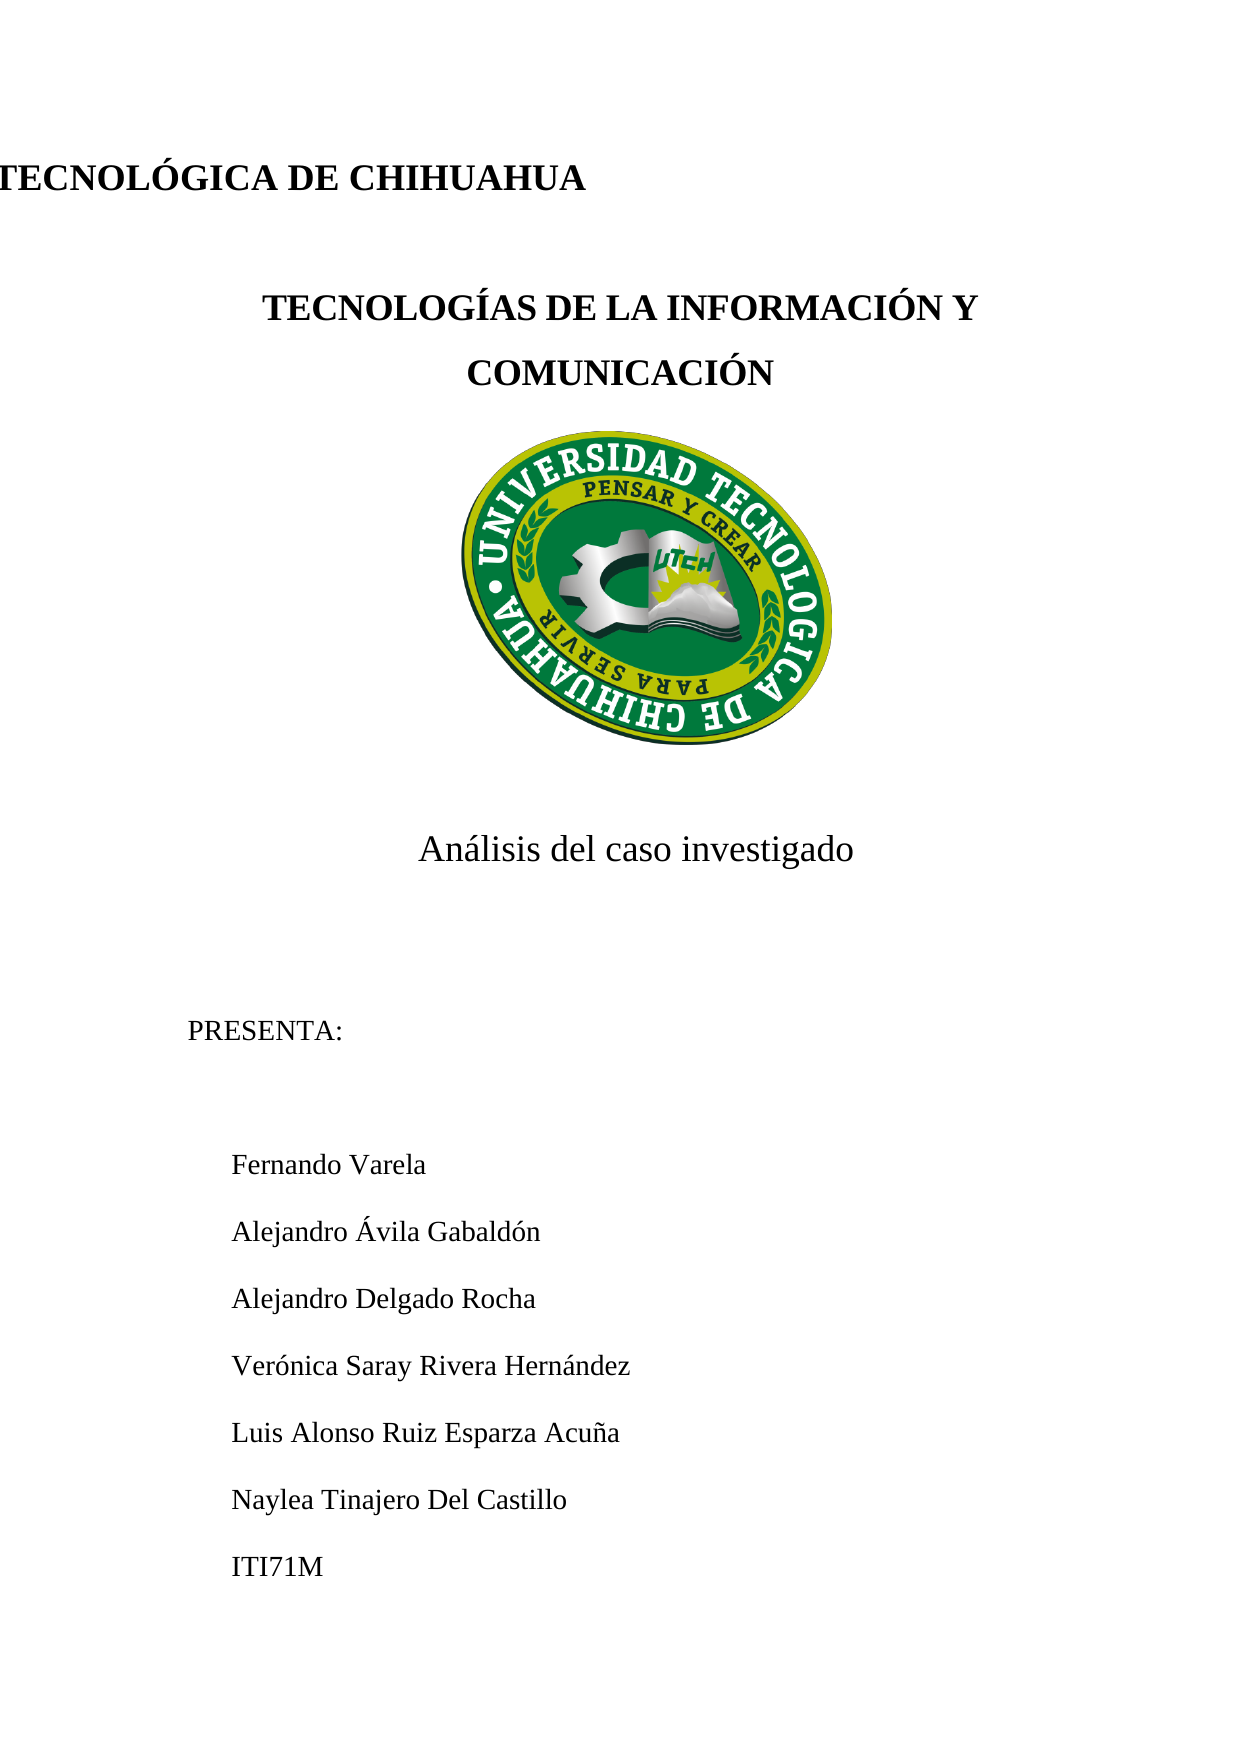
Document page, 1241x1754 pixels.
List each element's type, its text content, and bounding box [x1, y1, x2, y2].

text Fernando Varela [187, 1147, 1053, 1181]
text Luis Alonso Ruiz Esparza Acuña [187, 1415, 1053, 1449]
text Alejandro Delgado Rocha [187, 1281, 1053, 1315]
text UNIVERSIDAD TECNOLÓGICA DE CHIHUAHUA [187, 155, 1047, 198]
text PRESENTA: [187, 1013, 686, 1047]
text Naylea Tinajero Del Castillo [187, 1482, 1053, 1516]
text ITI71M [187, 1549, 1053, 1583]
picture [461, 431, 832, 745]
text Verónica Saray Rivera Hernández [187, 1348, 1053, 1382]
text TECNOLOGÍAS DE LA INFORMACIÓN Y COMUNICACIÓN [187, 285, 1053, 393]
text Análisis del caso investigado [233, 827, 1039, 870]
text Alejandro Ávila Gabaldón [187, 1214, 1053, 1248]
